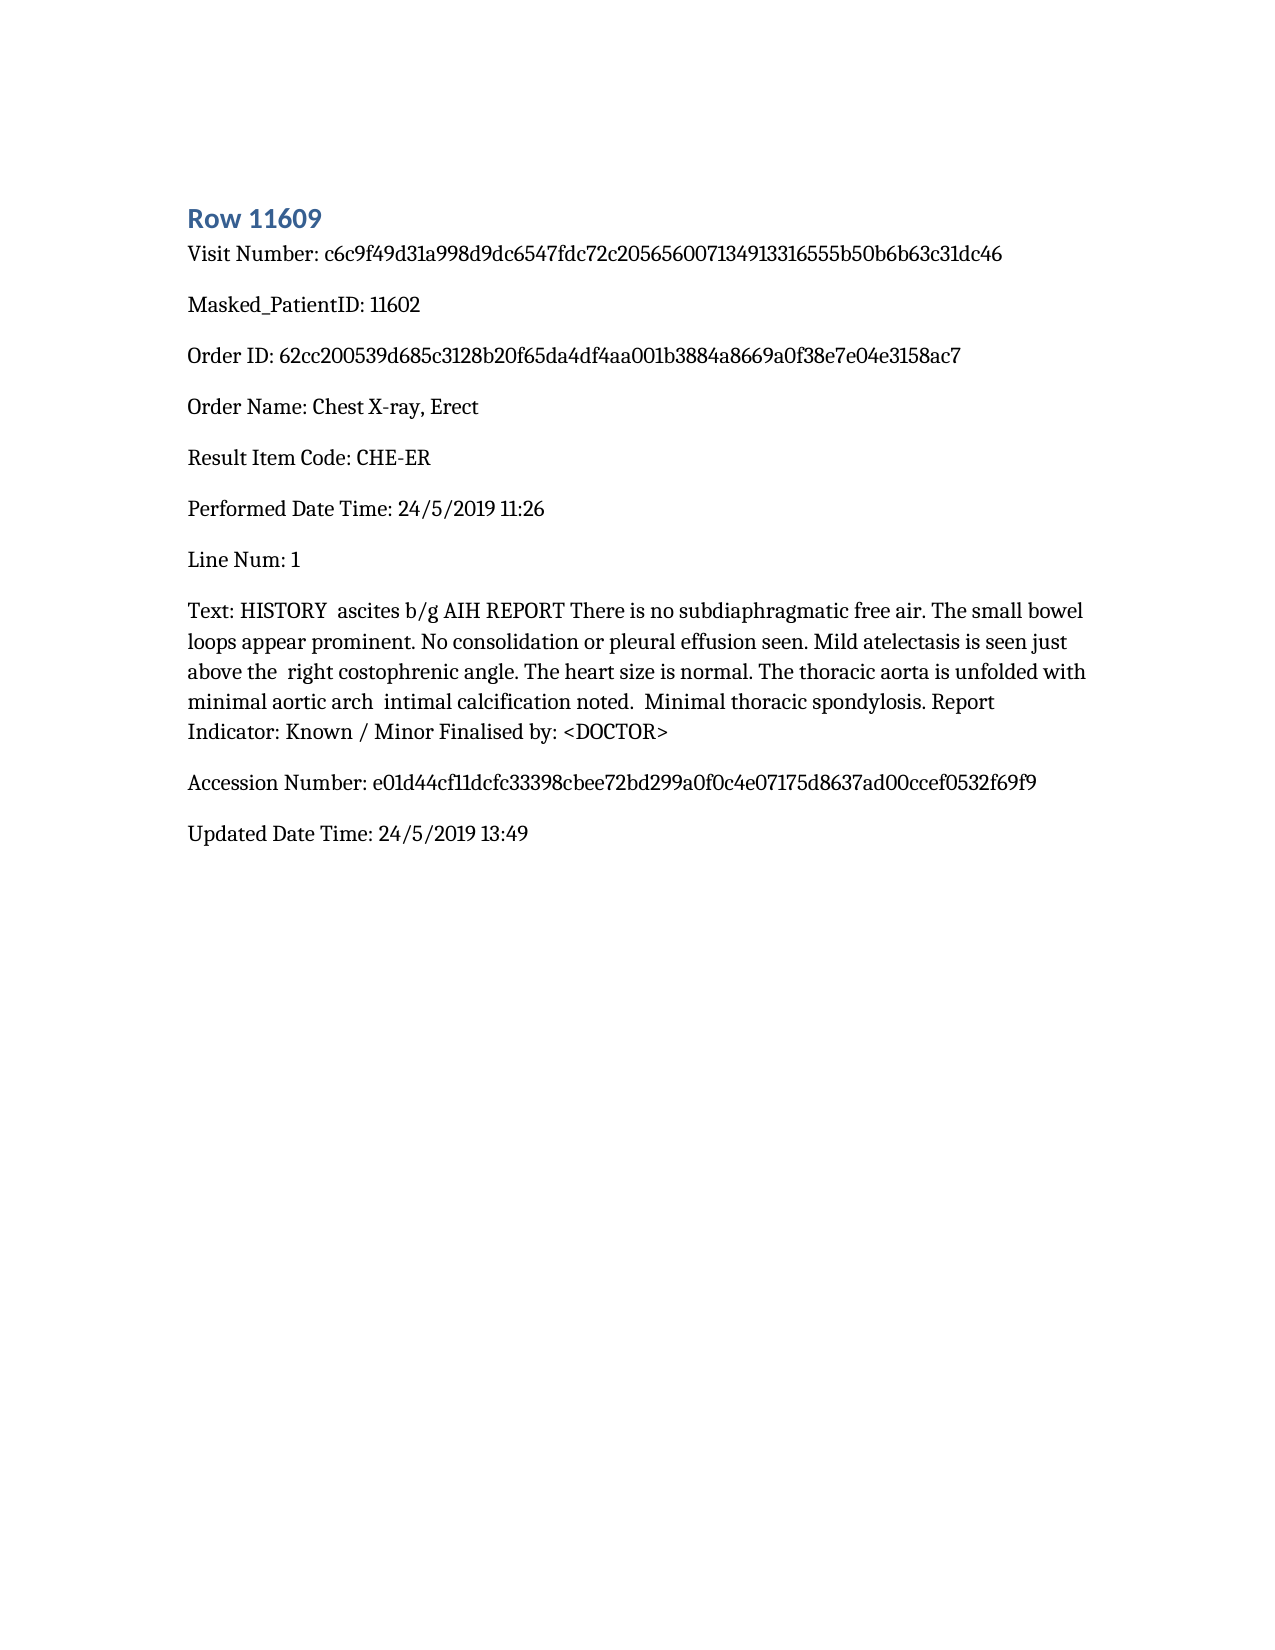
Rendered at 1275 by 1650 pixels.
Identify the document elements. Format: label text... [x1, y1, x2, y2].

text Line Num: 1 [187, 547, 1087, 573]
text Accession Number: e01d44cf11dcfc33398cbee72bd299a0f0c4e07175d8637ad00ccef0532f69f9 [187, 770, 1087, 796]
text Result Item Code: CHE-ER [187, 445, 1087, 471]
text Performed Date Time: 24/5/2019 11:26 [187, 496, 1087, 522]
text Text: HISTORY ascites b/g AIH REPORT There is no subdiaphragmatic free air. The small bowel loops appear prominent. No consolidation or pleural effusion seen. Mild atelectasis is seen just above the right costophrenic angle. The heart size is normal. The thoracic aorta is unfolded with minimal aortic arch intimal calcification noted. Minimal thoracic spondylosis. Report Indicator: Known / Minor Finalised by: <DOCTOR> [187, 598, 1087, 745]
subtitle Row 11609 [187, 200, 1087, 236]
text Masked_PatientID: 11602 [187, 292, 1087, 318]
text Order Name: Chest X-ray, Erect [187, 394, 1087, 420]
text Visit Number: c6c9f49d31a998d9dc6547fdc72c205656007134913316555b50b6b63c31dc46 [187, 241, 1087, 267]
text Order ID: 62cc200539d685c3128b20f65da4df4aa001b3884a8669a0f38e7e04e3158ac7 [187, 343, 1087, 369]
text Updated Date Time: 24/5/2019 13:49 [187, 821, 1087, 847]
